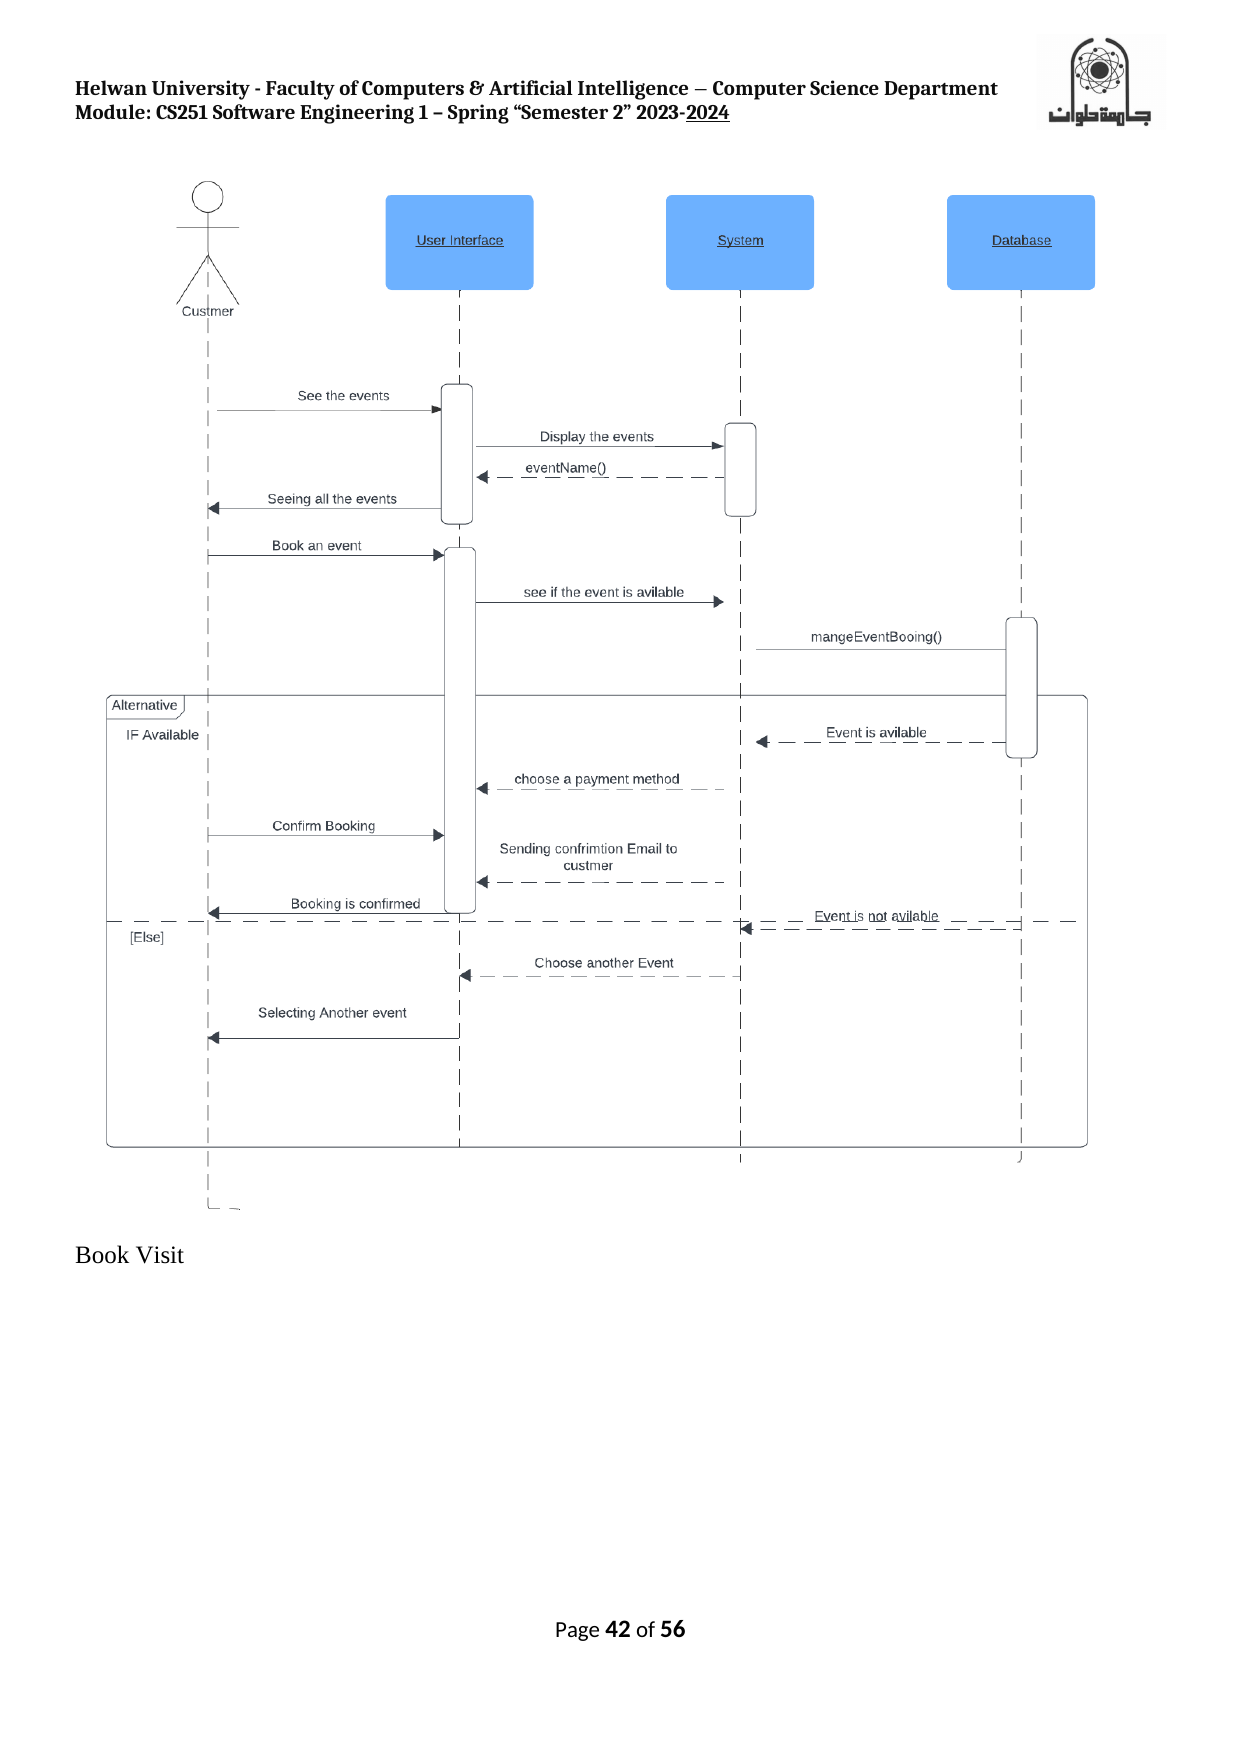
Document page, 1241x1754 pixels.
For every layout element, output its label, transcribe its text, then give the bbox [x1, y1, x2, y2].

text Book Visit [75, 1240, 1165, 1268]
picture [75, 150, 1125, 1240]
